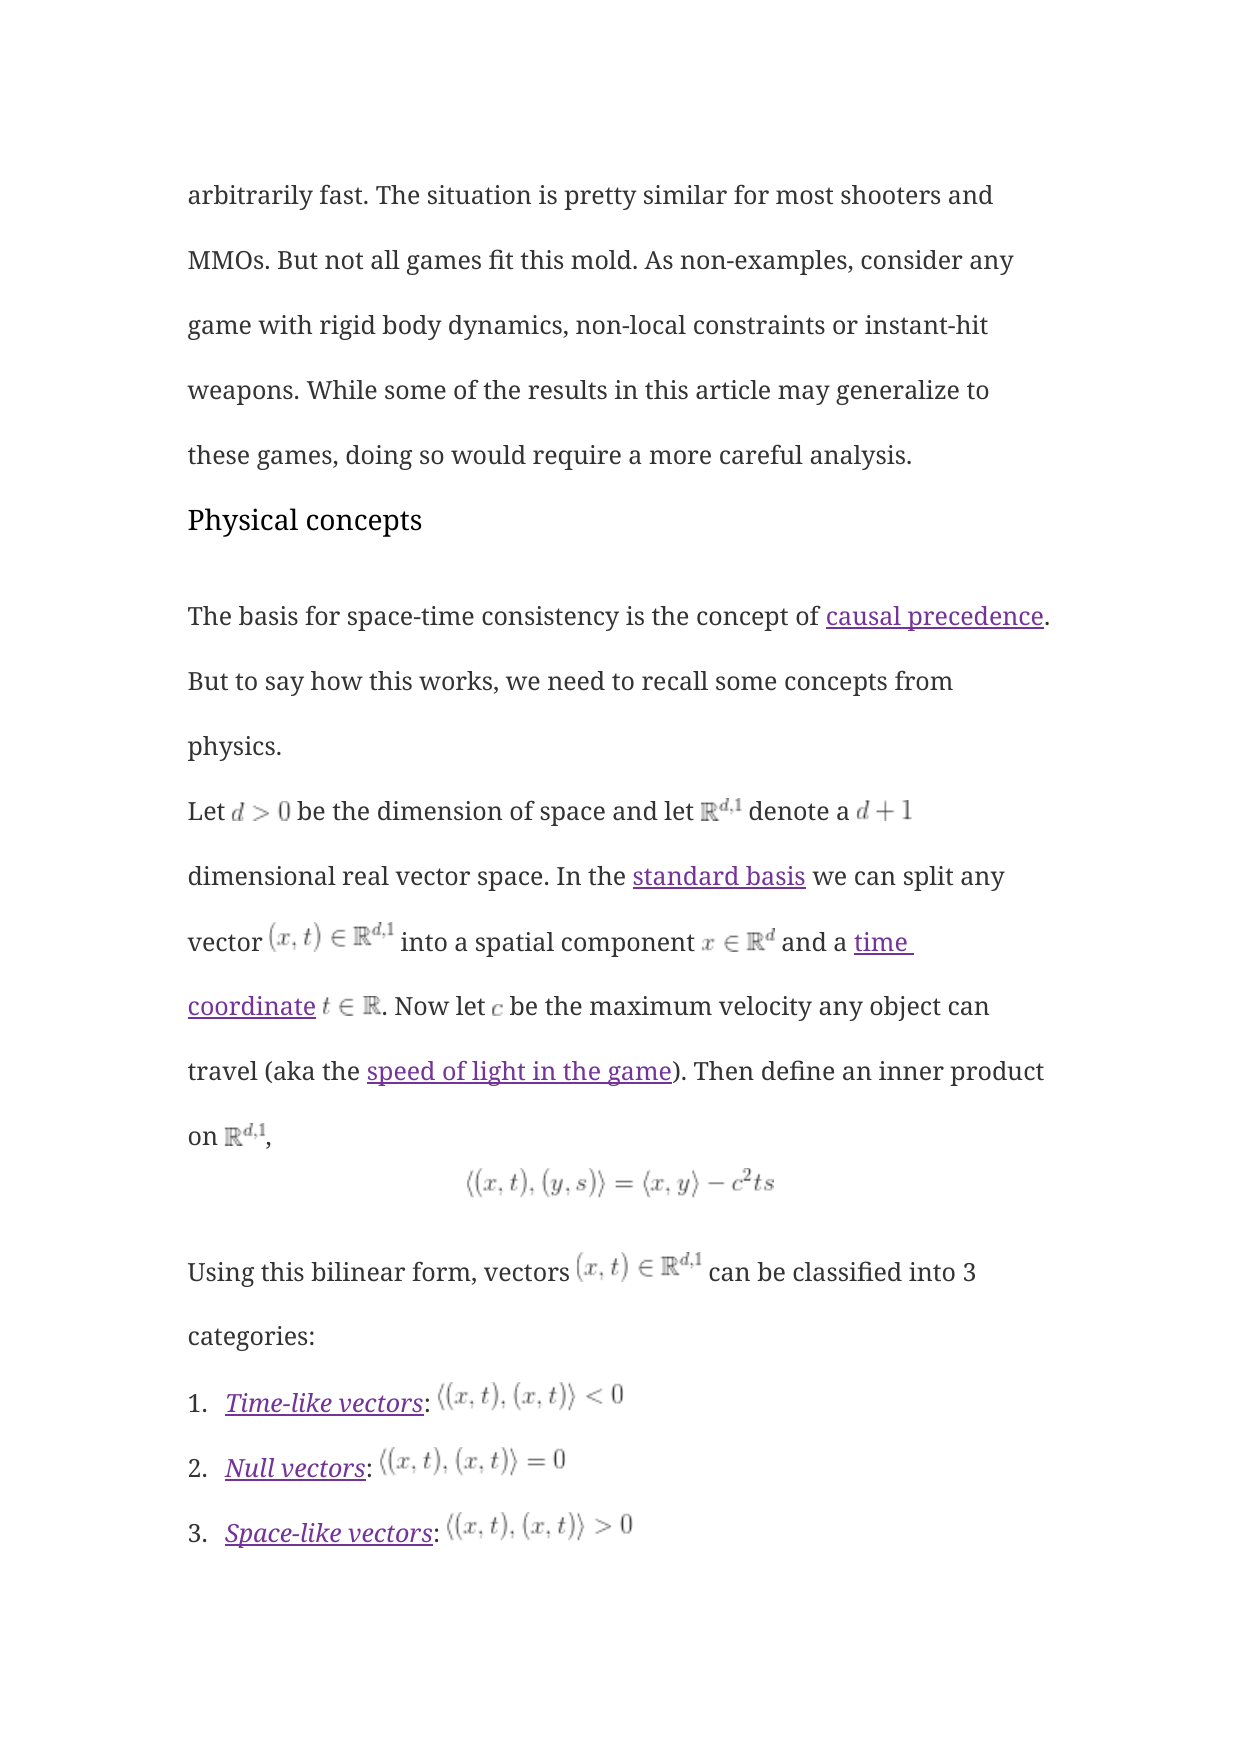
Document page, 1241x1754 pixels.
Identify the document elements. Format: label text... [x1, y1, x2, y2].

list Time-like vectors: [187, 1368, 1053, 1433]
picture [269, 922, 394, 952]
picture [701, 928, 775, 952]
picture [224, 1123, 266, 1146]
picture [446, 1512, 633, 1542]
picture [322, 996, 382, 1016]
text Let be the dimension of space and let denote a dimensional real vector space. In the standard basis we can split any vector into a spatial component and a time coordinate . Now let be the maximum velocity any object can travel (aka the speed of light in the game). Then define an inner product on , [187, 778, 1053, 1168]
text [187, 162, 1053, 487]
picture [576, 1252, 702, 1282]
text The basis for space-time consistency is the concept of causal precedence. But to say how this works, we need to recall some concepts from physics. [187, 583, 1053, 778]
picture [492, 1004, 503, 1016]
picture [231, 801, 291, 821]
picture [700, 798, 742, 821]
text Using this bilinear form, vectors can be classified into 3 categories: [187, 1238, 1053, 1368]
list Null vectors: [187, 1433, 1053, 1498]
text Physical concepts [187, 487, 1053, 552]
list Space-like vectors: [187, 1498, 1053, 1563]
picture [379, 1447, 566, 1477]
picture [437, 1382, 624, 1412]
picture [856, 800, 912, 821]
picture [466, 1168, 774, 1199]
